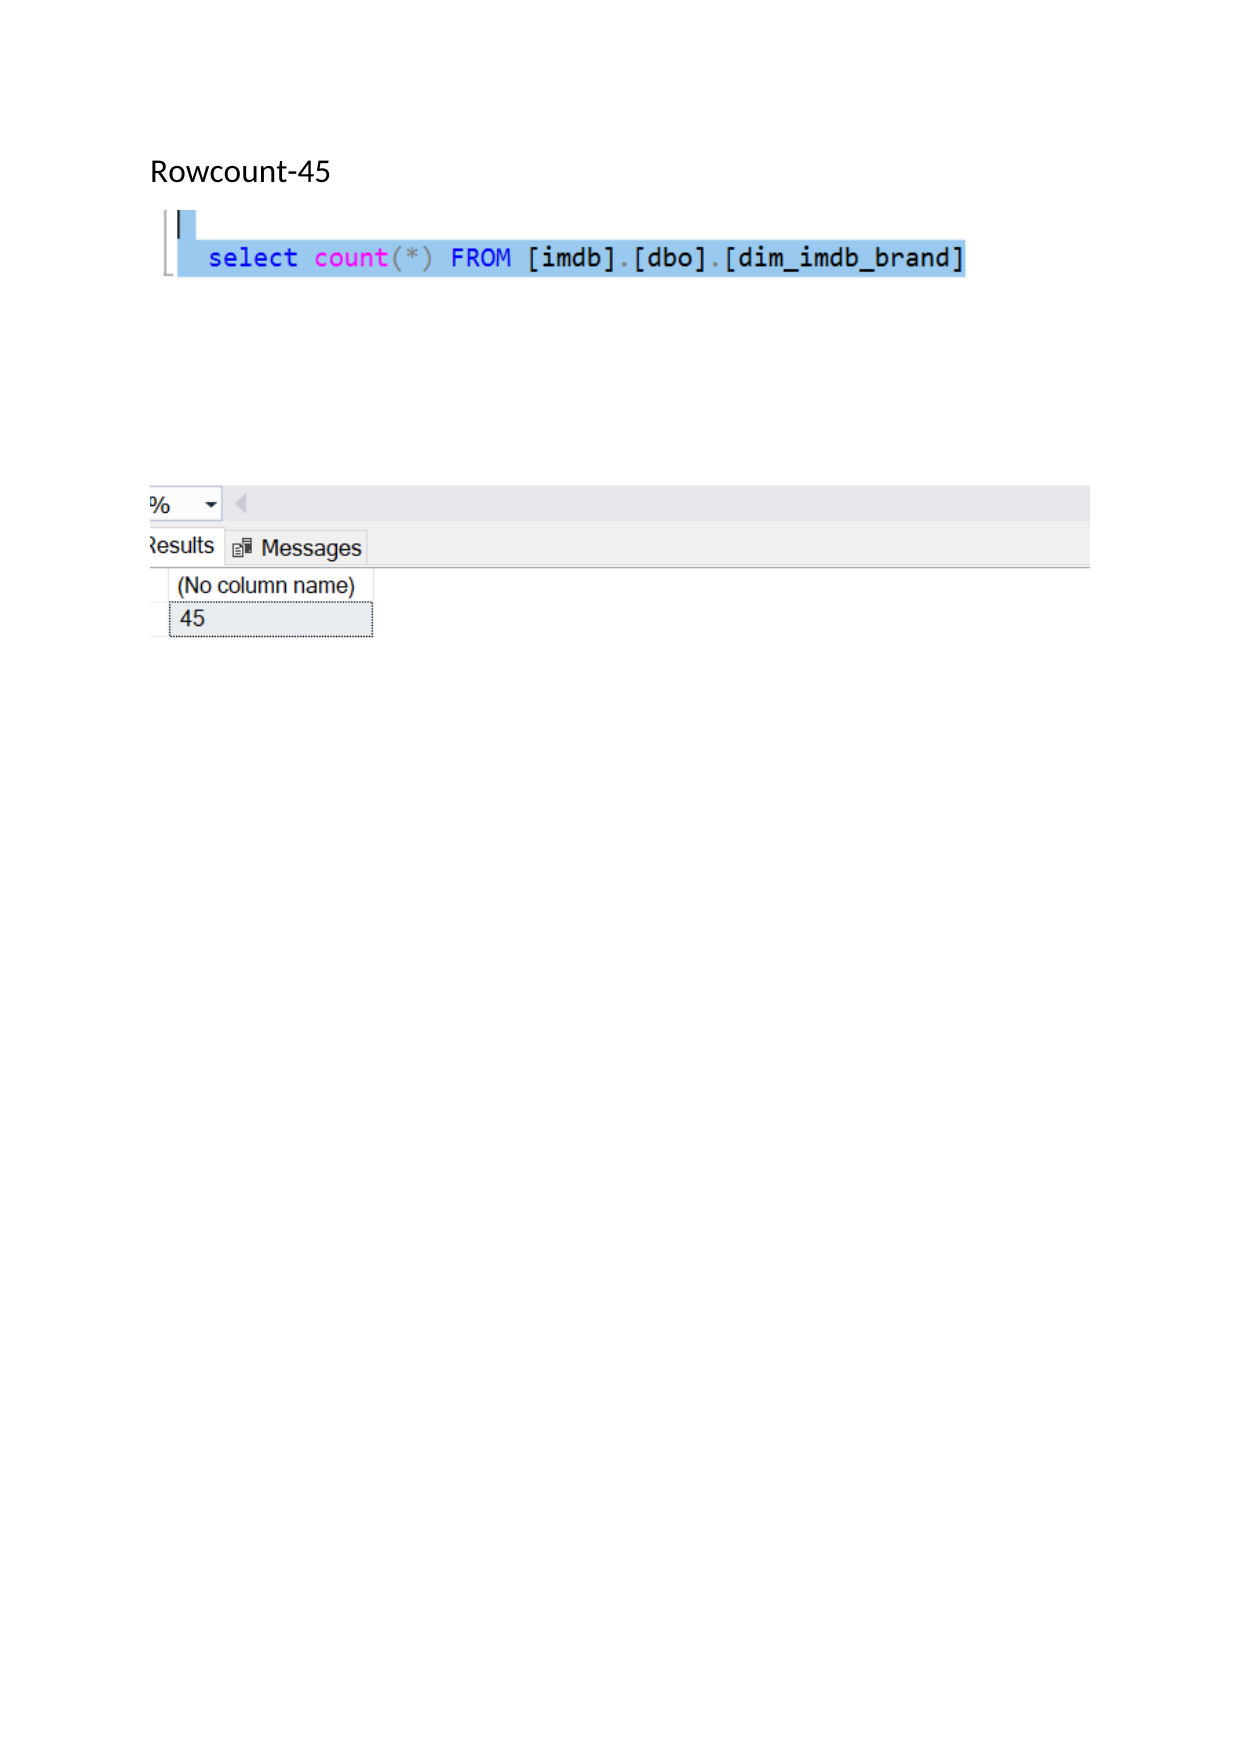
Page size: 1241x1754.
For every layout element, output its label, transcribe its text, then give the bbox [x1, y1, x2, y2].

picture [150, 210, 1091, 687]
text Rowcount-45 [150, 150, 1090, 191]
